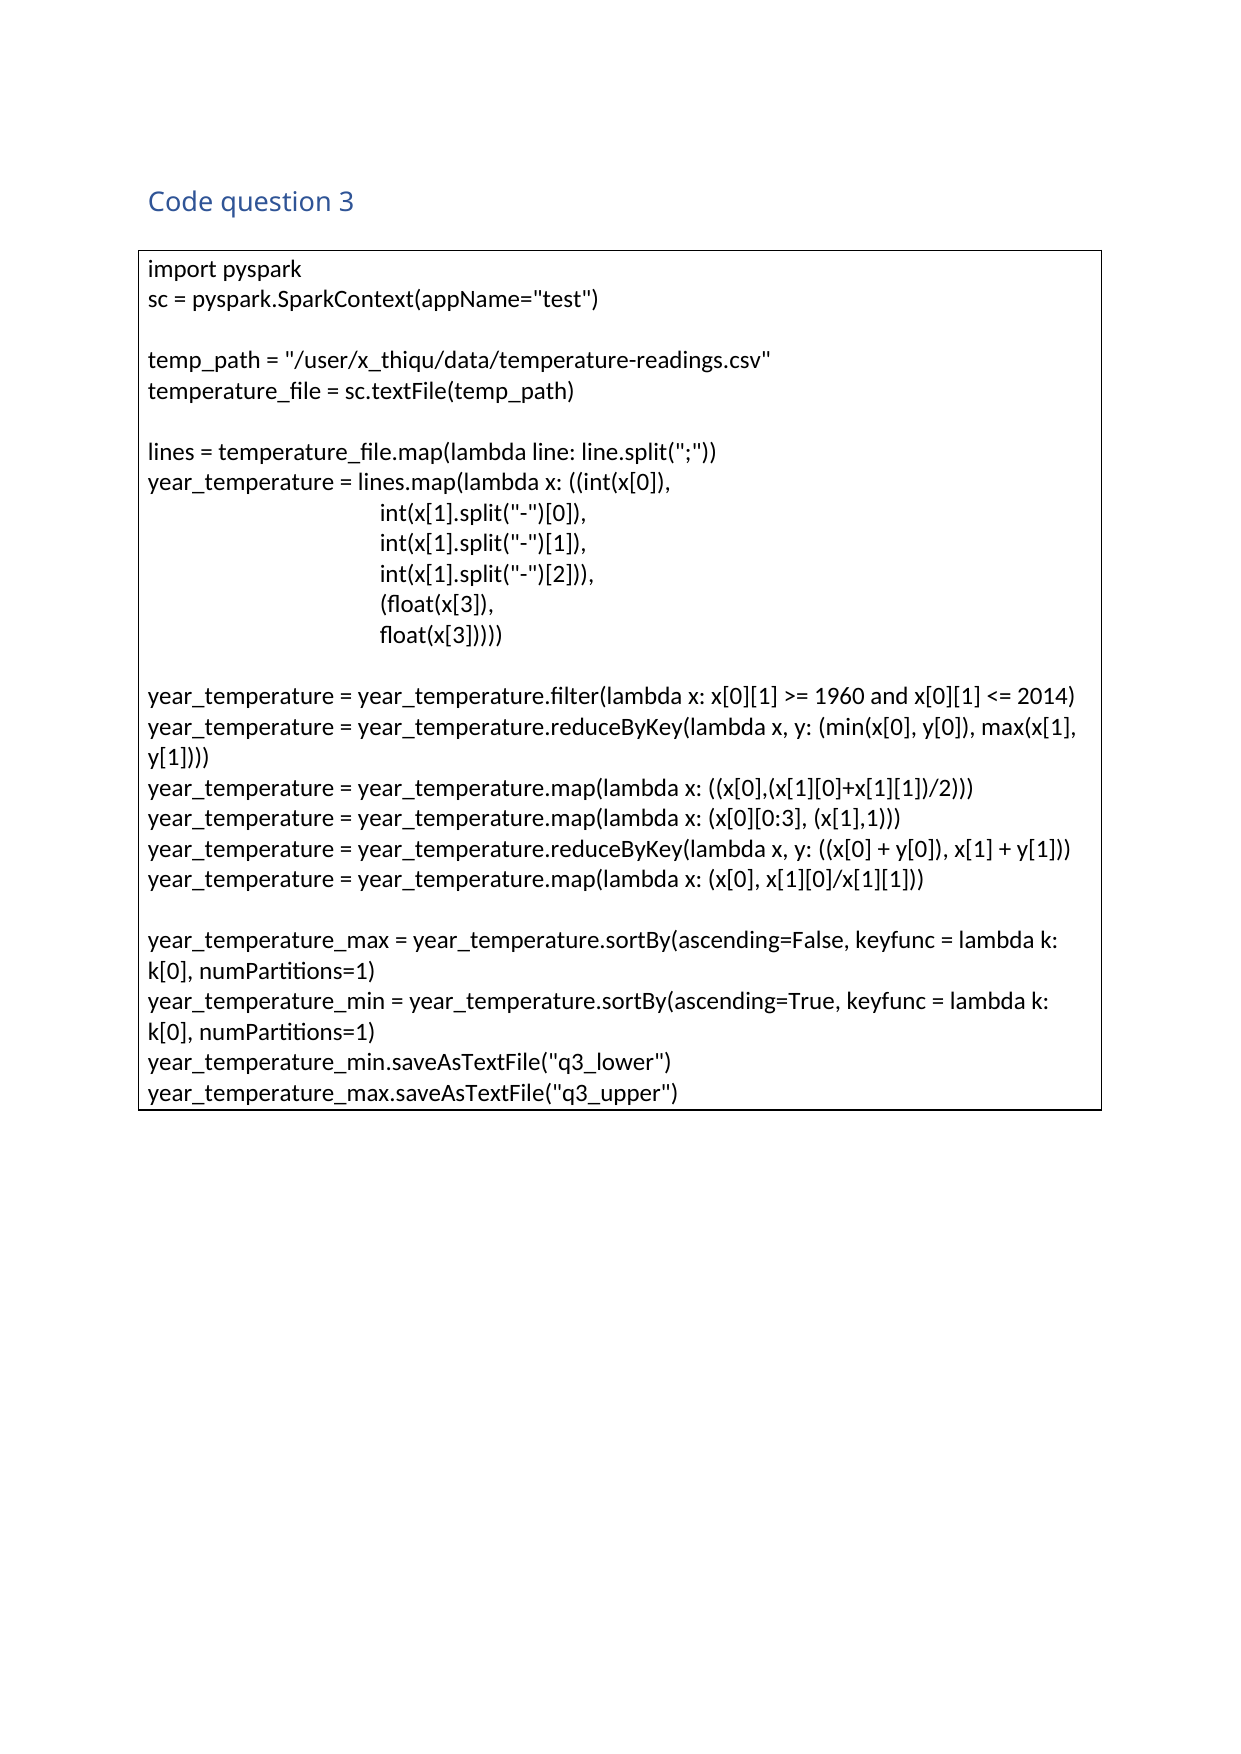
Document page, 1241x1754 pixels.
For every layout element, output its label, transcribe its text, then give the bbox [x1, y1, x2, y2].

text sc = pyspark.SparkContext(appName="test") [148, 283, 1093, 314]
text float(x[3])))) [148, 619, 1093, 649]
text year_temperature_min.saveAsTextFile("q3_lower") [148, 1046, 1093, 1074]
text year_temperature = year_temperature.reduceByKey(lambda x, y: ((x[0] + y[0]), x[1] + y[1])) [148, 833, 1093, 863]
text year_temperature = year_temperature.filter(lambda x: x[0][1] >= 1960 and x[0][1] <= 2014) [148, 680, 1093, 711]
text year_temperature_max.saveAsTextFile("q3_upper") [139, 1074, 1101, 1109]
text (float(x[3]), [148, 588, 1093, 619]
text year_temperature_min = year_temperature.sortBy(ascending=True, keyfunc = lambda k: k[0], numPartitions=1) [148, 985, 1093, 1046]
text year_temperature = year_temperature.map(lambda x: (x[0][0:3], (x[1],1))) [148, 802, 1093, 833]
text int(x[1].split("-")[0]), [148, 497, 1093, 527]
text year_temperature = year_temperature.reduceByKey(lambda x, y: (min(x[0], y[0]), max(x[1], y[1]))) [148, 711, 1093, 772]
text temp_path = "/user/x_thiqu/data/temperature-readings.csv" [148, 344, 1093, 375]
text year_temperature_max = year_temperature.sortBy(ascending=False, keyfunc = lambda k: k[0], numPartitions=1) [148, 924, 1093, 985]
text import pyspark [139, 251, 1101, 283]
text year_temperature = year_temperature.map(lambda x: (x[0], x[1][0]/x[1][1])) [148, 863, 1093, 894]
text int(x[1].split("-")[1]), [148, 527, 1093, 558]
text year_temperature = lines.map(lambda x: ((int(x[0]), [148, 466, 1093, 497]
text year_temperature = year_temperature.map(lambda x: ((x[0],(x[1][0]+x[1][1])/2))) [148, 772, 1093, 802]
text temperature_file = sc.textFile(temp_path) [148, 375, 1093, 405]
subtitle Code question 3 [148, 182, 1093, 219]
text int(x[1].split("-")[2])), [148, 558, 1093, 588]
text lines = temperature_file.map(lambda line: line.split(";")) [148, 436, 1093, 466]
